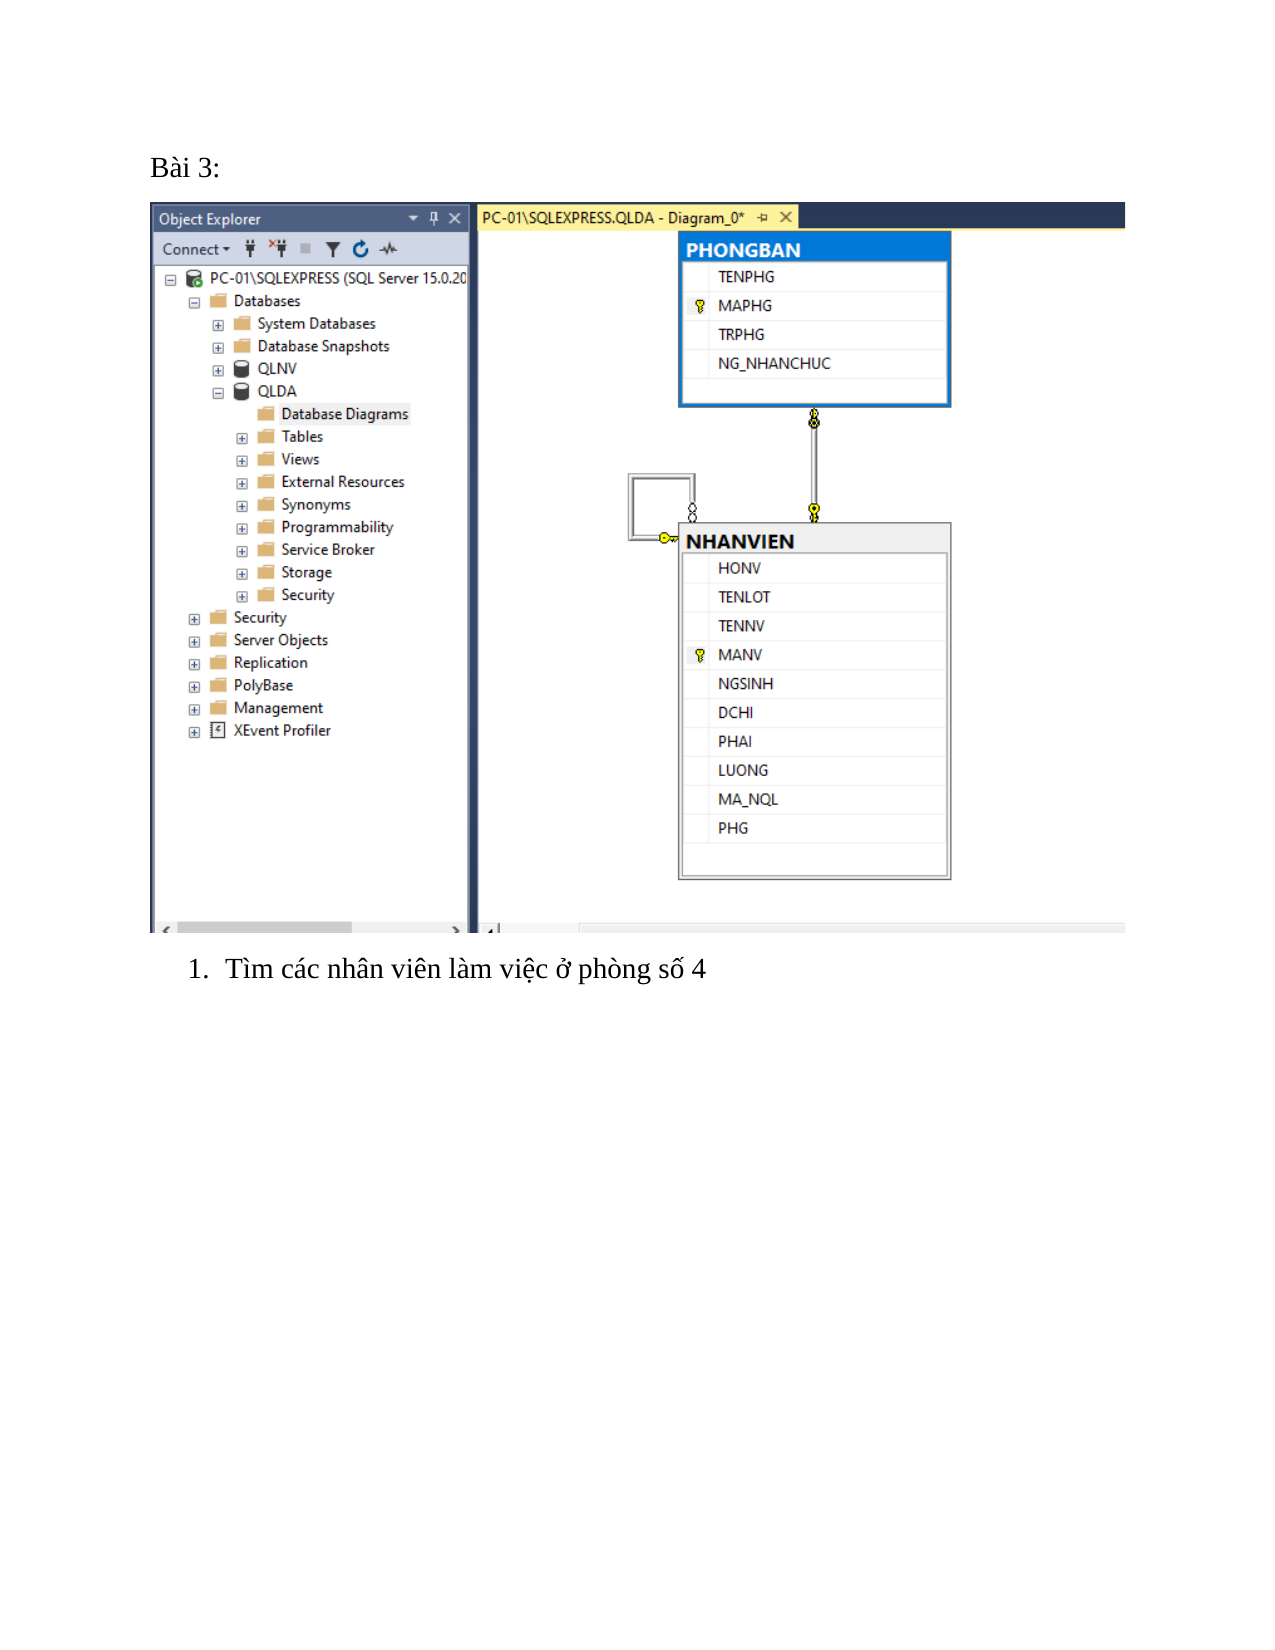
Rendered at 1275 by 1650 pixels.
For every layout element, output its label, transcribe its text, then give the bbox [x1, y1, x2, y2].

text Bài 3: [150, 150, 1125, 183]
list Tìm các nhân viên làm việc ở phòng số 4 [187, 951, 1125, 984]
picture [150, 202, 1125, 933]
